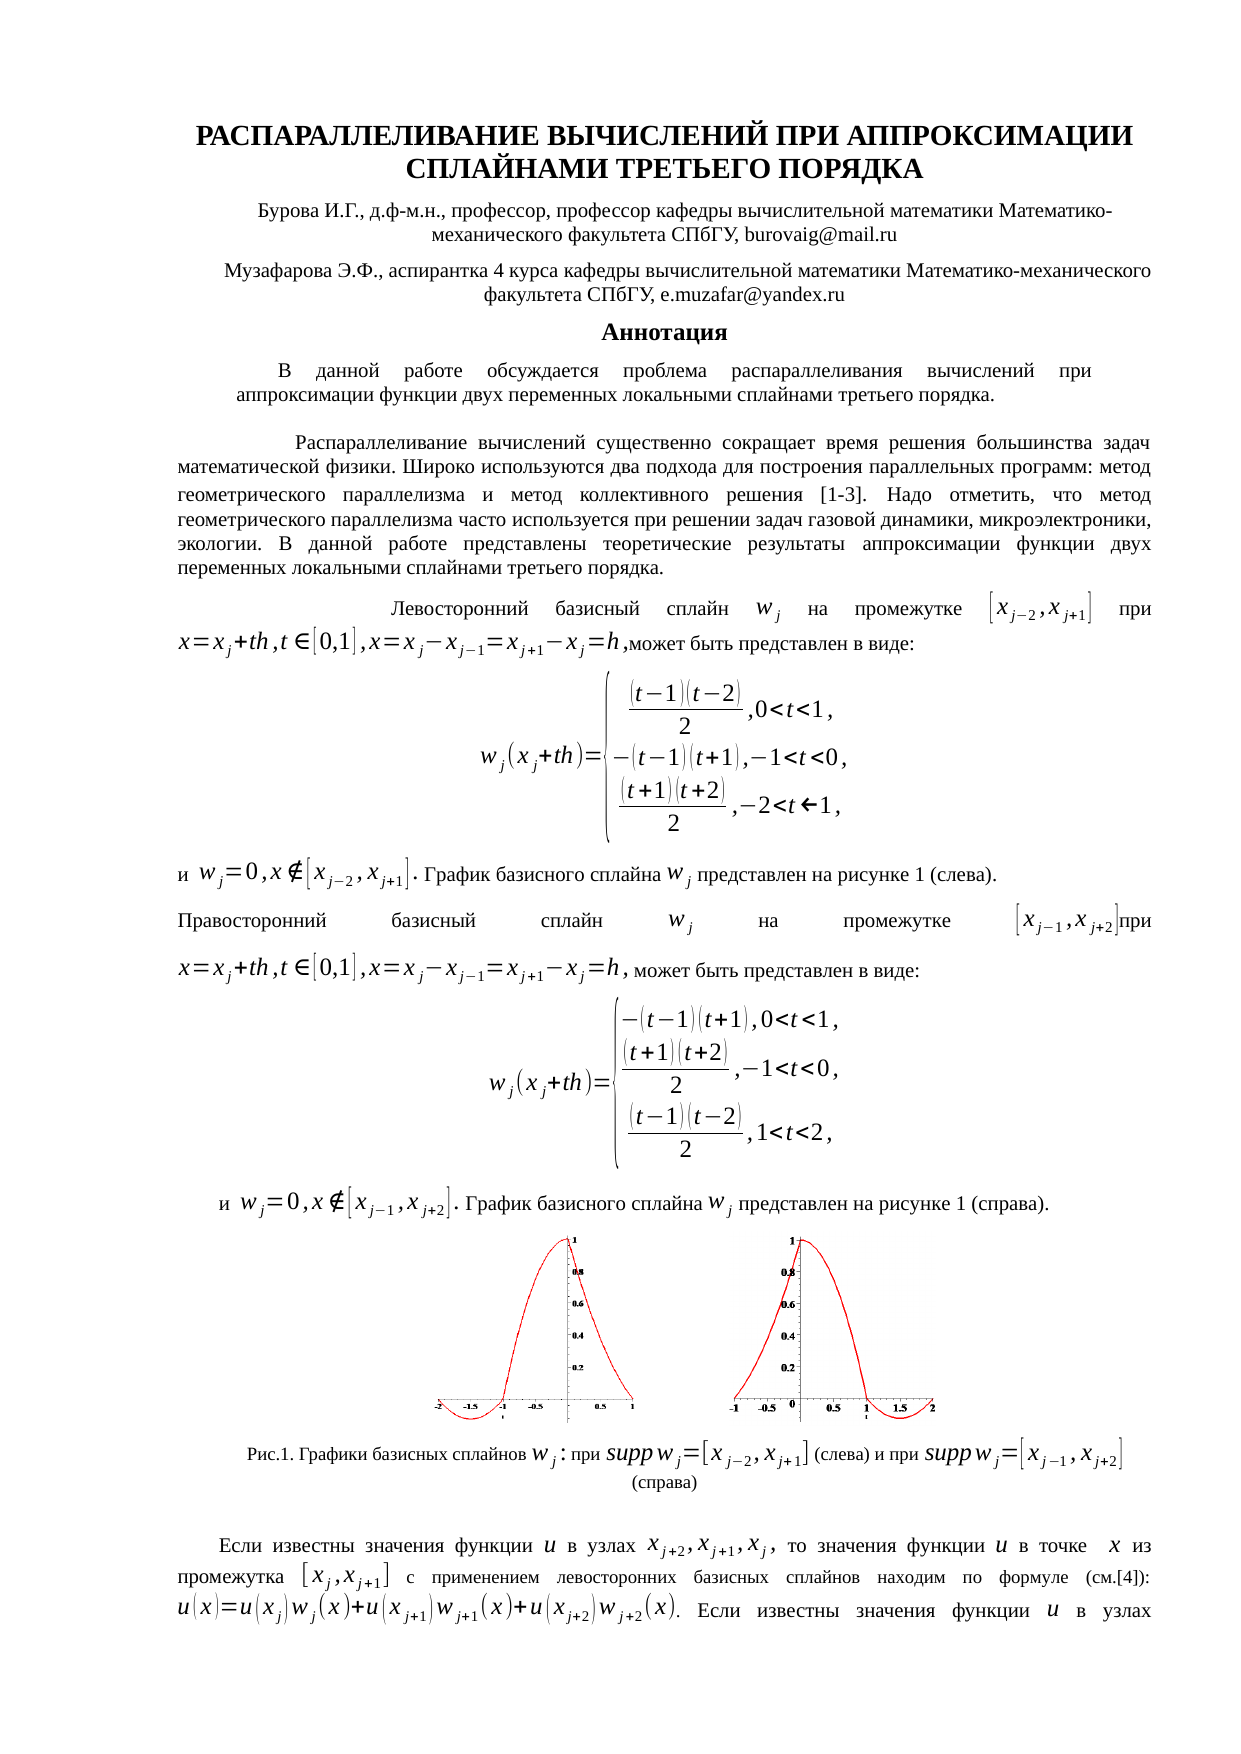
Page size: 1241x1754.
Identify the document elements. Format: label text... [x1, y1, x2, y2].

text Левосторонний базисный сплайн на промежутке при может быть представлен в виде: [177, 591, 1152, 658]
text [177, 1529, 1152, 1626]
text и График базисного сплайна представлен на рисунке 1 (справа). [177, 1186, 1152, 1220]
text и График базисного сплайна представлен на рисунке 1 (слева). [177, 856, 1152, 891]
text Рис.1. Графики базисных сплайнов при (слева) и при (справа) [177, 1437, 1152, 1493]
text РАСПАРАЛЛЕЛИВАНИЕ ВЫЧИСЛЕНИЙ ПРИ АППРОКСИМАЦИИ СПЛАЙНАМИ ТРЕТЬЕГО ПОРЯДКА [177, 118, 1152, 185]
picture [728, 1231, 937, 1426]
text В данной работе обсуждается проблема распараллеливания вычислений при аппроксимации функции двух переменных локальными сплайнами третьего порядка. [236, 358, 1093, 406]
text Аннотация [177, 317, 1152, 346]
text Распараллеливание вычислений существенно сокращает время решения большинства задач математической физики. Широко используются два подхода для построения параллельных программ: метод геометрического параллелизма и метод коллективного решения [1-3]. Надо отметить, что метод геометрического параллелизма часто используется при решении задач газовой динамики, микроэлектроники, экологии. В данной работе представлены теоретические результаты аппроксимации функции двух переменных локальными сплайнами третьего порядка. [177, 430, 1152, 579]
text Правосторонний базисный сплайн на промежутке при может быть представлен в виде: [177, 903, 1152, 984]
picture [433, 1231, 636, 1426]
text Бурова И.Г., д.ф-м.н., профессор, профессор кафедры вычислительной математики Математико-механического факультета СПбГУ, burovaig@mail.ru [177, 198, 1152, 246]
text Музафарова Э.Ф., аспирантка 4 курса кафедры вычислительной математики Математико-механического факультета СПбГУ, e.muzafar@yandex.ru [177, 257, 1152, 306]
